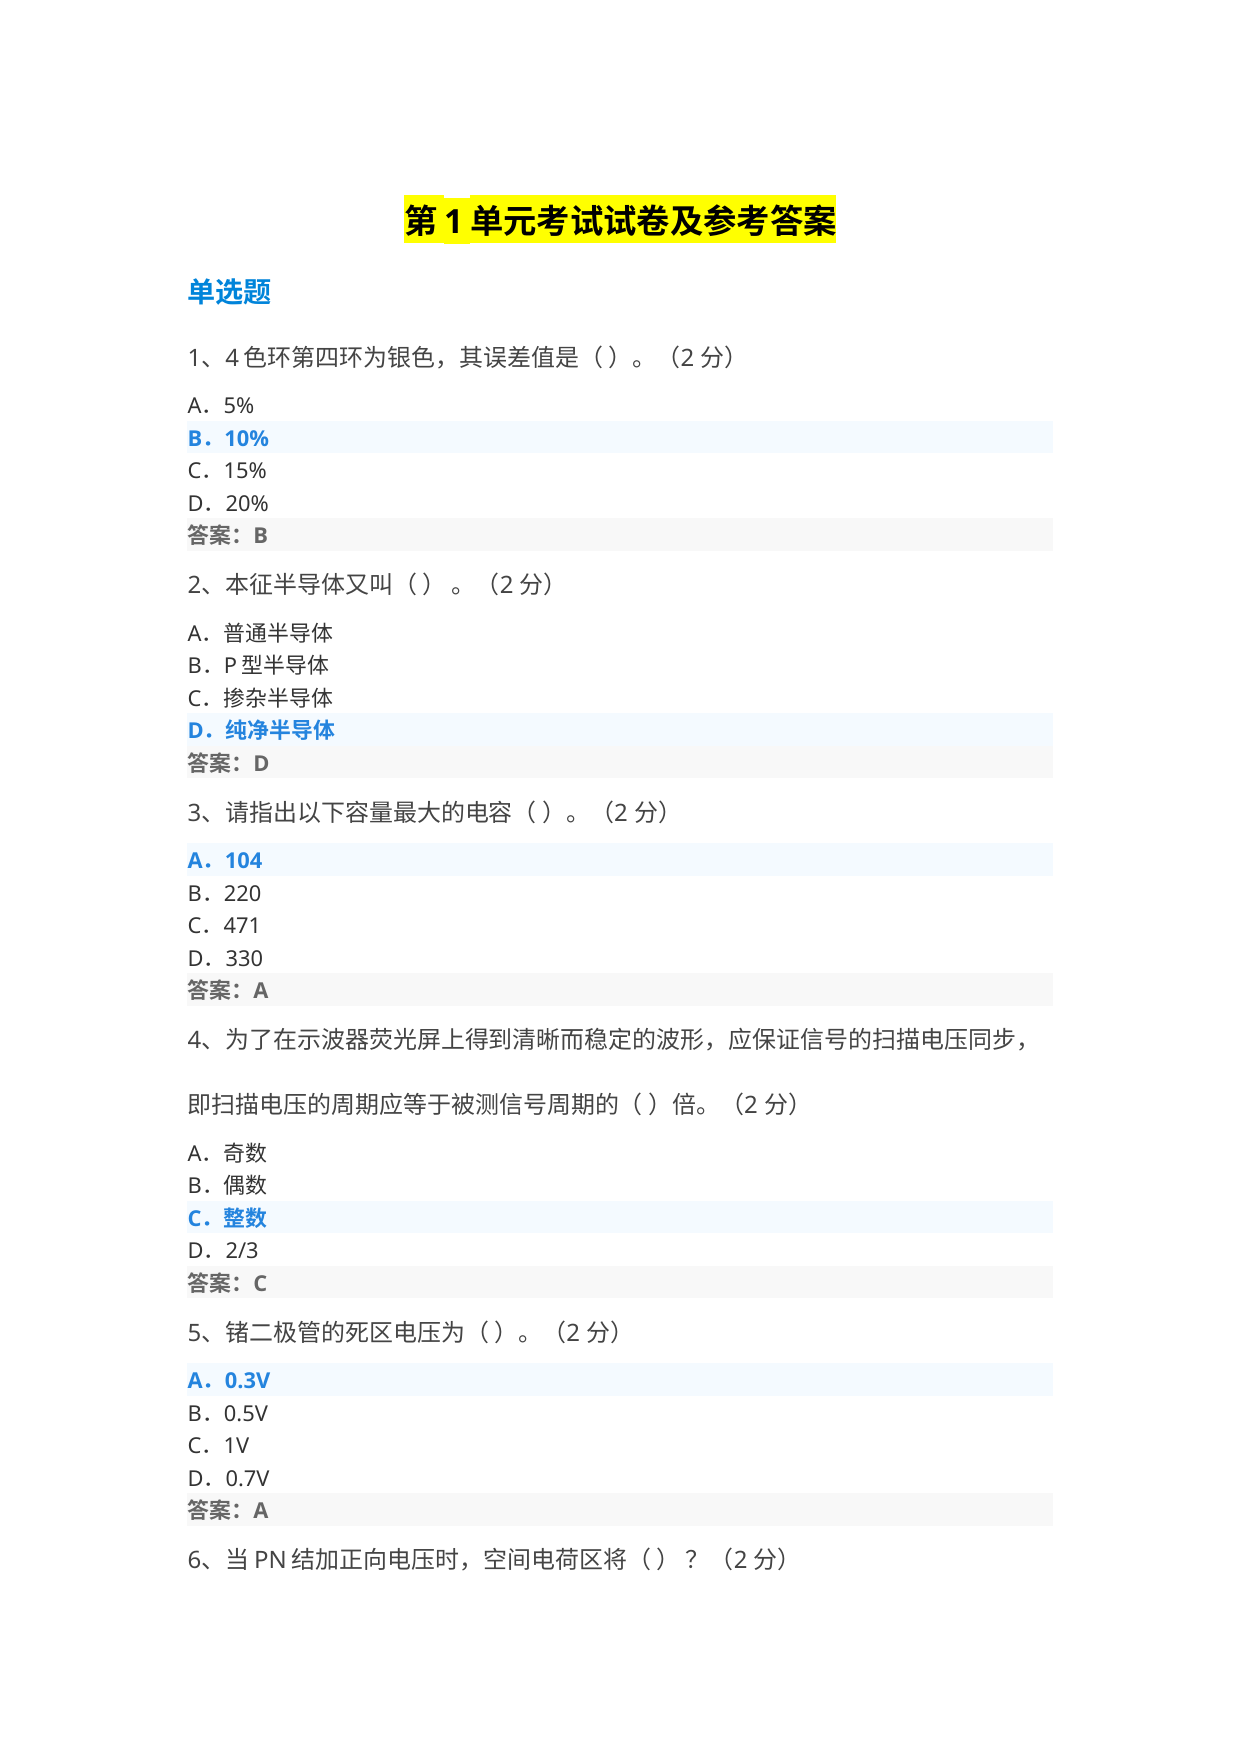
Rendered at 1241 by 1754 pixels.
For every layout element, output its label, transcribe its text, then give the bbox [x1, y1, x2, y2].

text D．纯净半导体 [187, 713, 1053, 746]
text 5、锗二极管的死区电压为（ ）。（2 分） [187, 1298, 1053, 1363]
text B．偶数 [187, 1168, 1053, 1201]
text A．普通半导体 [187, 616, 1053, 648]
text 答案：C [187, 1266, 1053, 1298]
text 1、4色环第四环为银色，其误差值是（ ）。（2 分） [187, 323, 1053, 388]
text B．P型半导体 [187, 648, 1053, 681]
text 3、请指出以下容量最大的电容（ ）。（2 分） [187, 778, 1053, 843]
text B．10% [187, 421, 1053, 453]
text D．330 [187, 941, 1053, 973]
text 答案：D [187, 746, 1053, 778]
text 答案：A [187, 1493, 1053, 1526]
text A．奇数 [187, 1136, 1053, 1168]
text 答案：A [187, 973, 1053, 1006]
text A．0.3V [187, 1363, 1053, 1396]
text B．220 [187, 876, 1053, 908]
text C．整数 [187, 1201, 1053, 1233]
text D．20% [187, 486, 1053, 518]
text 4、为了在示波器荧光屏上得到清晰而稳定的波形，应保证信号的扫描电压同步，即扫描电压的周期应等于被测信号周期的（ ）倍。（2 分） [187, 1006, 1053, 1136]
text D．2/3 [187, 1233, 1053, 1266]
text D．0.7V [187, 1461, 1053, 1493]
text 6、当PN结加正向电压时，空间电荷区将（ ） ？（2 分） [187, 1526, 1053, 1591]
text C．1V [187, 1428, 1053, 1461]
text C．掺杂半导体 [187, 681, 1053, 713]
title 第1单元考试试卷及参考答案 [187, 187, 1053, 252]
text A．104 [187, 843, 1053, 876]
text 答案：B [187, 518, 1053, 551]
text B．0.5V [187, 1396, 1053, 1428]
text C．471 [187, 908, 1053, 941]
text C．15% [187, 453, 1053, 486]
text 2、本征半导体又叫（ ） 。（2 分） [187, 551, 1053, 616]
subtitle 单选题 [187, 258, 1045, 323]
text A．5% [187, 388, 1053, 421]
